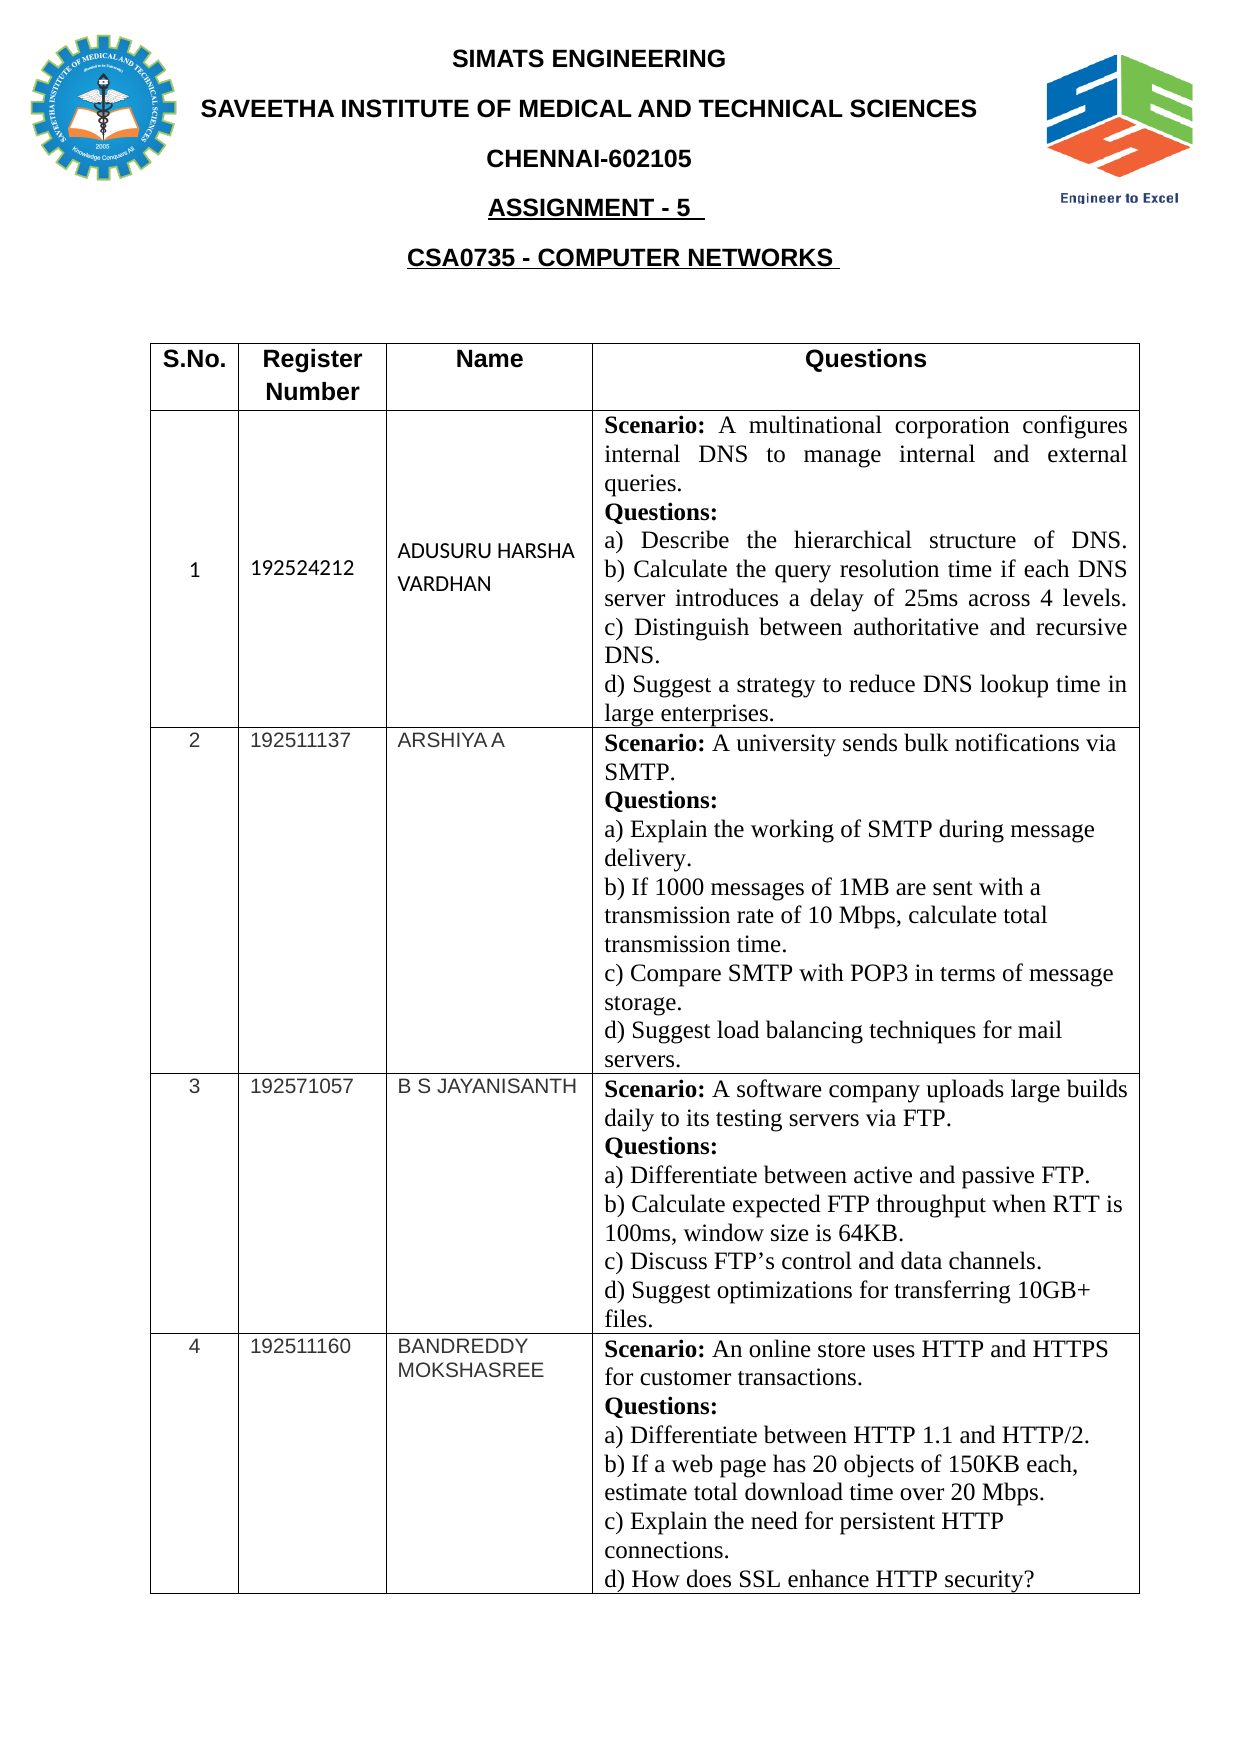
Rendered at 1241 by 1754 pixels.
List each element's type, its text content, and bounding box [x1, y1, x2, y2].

table_cell 192511160 [239, 1334, 386, 1592]
table_header S.No. [151, 344, 238, 409]
text CHENNAI-602105 [178, 144, 1045, 172]
picture [1045, 55, 1195, 202]
text CSA0735 - COMPUTER NETWORKS [150, 243, 1090, 272]
text ASSIGNMENT - 5 [150, 193, 1090, 222]
table_cell 4 [151, 1334, 238, 1592]
table_header Register Number [239, 344, 386, 409]
table_cell 192524212 [239, 411, 386, 727]
table_cell Scenario: An online store uses HTTP and HTTPS for customer transactions. Questions: a) Differentiate between HTTP 1.1 and HTTP/2. b) If a web page has 20 objects of 150KB each, estimate total download time over 20 Mbps. c) Explain the need for persistent HTTP connections. d) How does SSL enhance HTTP security? [593, 1334, 1139, 1592]
table_cell 1 [151, 411, 238, 727]
table_cell B S JAYANISANTH [387, 1074, 592, 1333]
table_cell Scenario: A multinational corporation configures internal DNS to manage internal and external queries. Questions: a) Describe the hierarchical structure of DNS. b) Calculate the query resolution time if each DNS server introduces a delay of 25ms across 4 levels. c) Distinguish between authoritative and recursive DNS. d) Suggest a strategy to reduce DNS lookup time in large enterprises. [593, 411, 1139, 727]
table_cell 3 [151, 1074, 238, 1333]
picture [28, 33, 178, 181]
table_header Questions [593, 344, 1139, 409]
table_cell 192571057 [239, 1074, 386, 1333]
table_header Name [387, 344, 592, 409]
text SAVEETHA INSTITUTE OF MEDICAL AND TECHNICAL SCIENCES [178, 94, 1045, 123]
table_cell Scenario: A university sends bulk notifications via SMTP. Questions: a) Explain the working of SMTP during message delivery. b) If 1000 messages of 1MB are sent with a transmission rate of 10 Mbps, calculate total transmission time. c) Compare SMTP with POP3 in terms of message storage. d) Suggest load balancing techniques for mail servers. [593, 728, 1139, 1073]
table_cell 2 [151, 728, 238, 1073]
table_cell BANDREDDY MOKSHASREE [387, 1334, 592, 1592]
table_cell 192511137 [239, 728, 386, 1073]
table_cell ADUSURU HARSHA VARDHAN [387, 411, 592, 727]
table_cell ARSHIYA A [387, 728, 592, 1073]
text SIMATS ENGINEERING [178, 44, 1090, 73]
table_cell Scenario: A software company uploads large builds daily to its testing servers via FTP. Questions: a) Differentiate between active and passive FTP. b) Calculate expected FTP throughput when RTT is 100ms, window size is 64KB. c) Discuss FTP’s control and data channels. d) Suggest optimizations for transferring 10GB+ files. [593, 1074, 1139, 1333]
